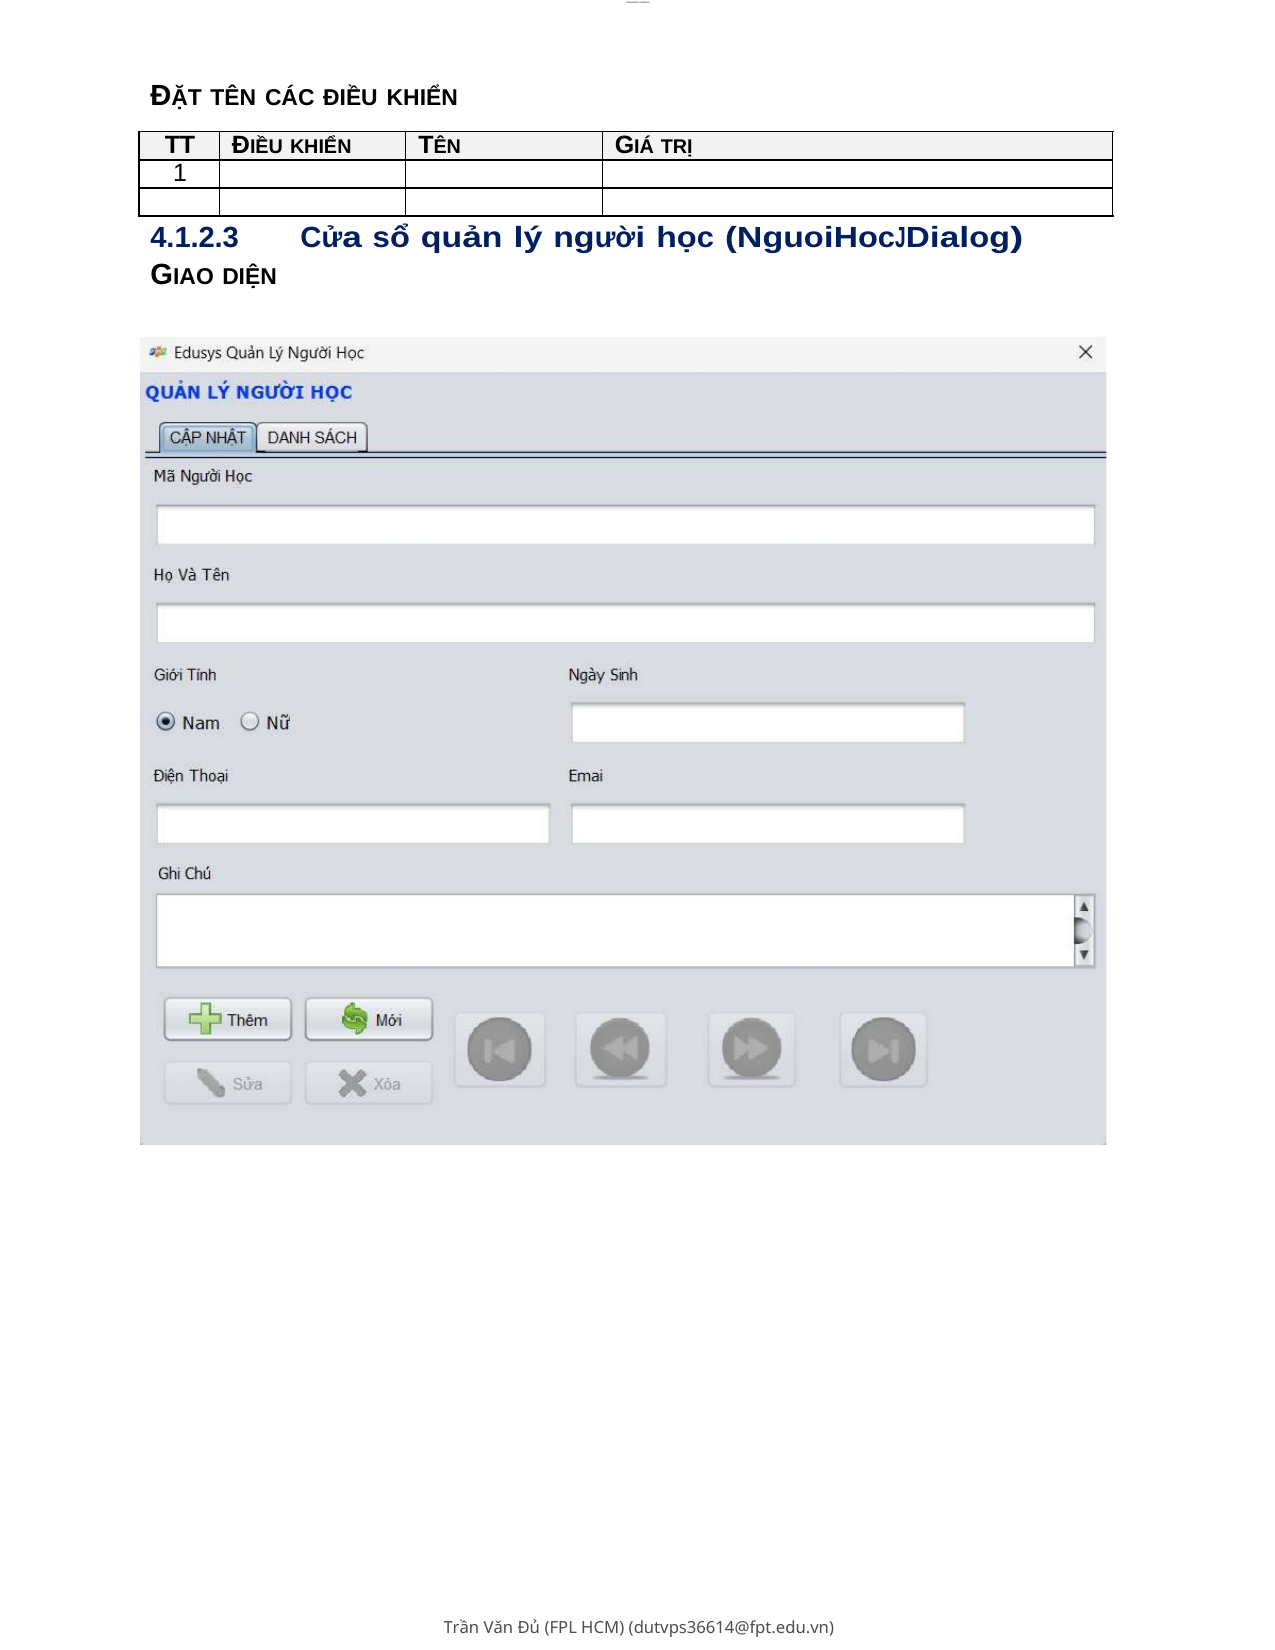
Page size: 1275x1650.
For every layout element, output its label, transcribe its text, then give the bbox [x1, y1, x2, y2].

table_cell [220, 189, 405, 215]
table_header GIÁ TRỊ [603, 132, 1112, 159]
picture [140, 337, 1107, 1145]
table_cell 1 [140, 161, 219, 187]
table_header ĐIỀU KHIỂN [220, 132, 405, 159]
table_cell [220, 161, 405, 187]
subtitle Cửa sổ quản lý người học (NguoiHocJDialog) [150, 220, 1208, 254]
table_cell [406, 161, 602, 187]
table_header TT [140, 132, 219, 159]
text ĐẶT TÊN CÁC ĐIỀU KHIỂN [150, 78, 1208, 111]
text GIAO DIỆN [150, 257, 1208, 291]
table_cell [603, 189, 1112, 215]
table_cell [140, 189, 219, 215]
table_cell [603, 161, 1112, 187]
table_header TÊN [406, 132, 602, 159]
table_cell [406, 189, 602, 215]
